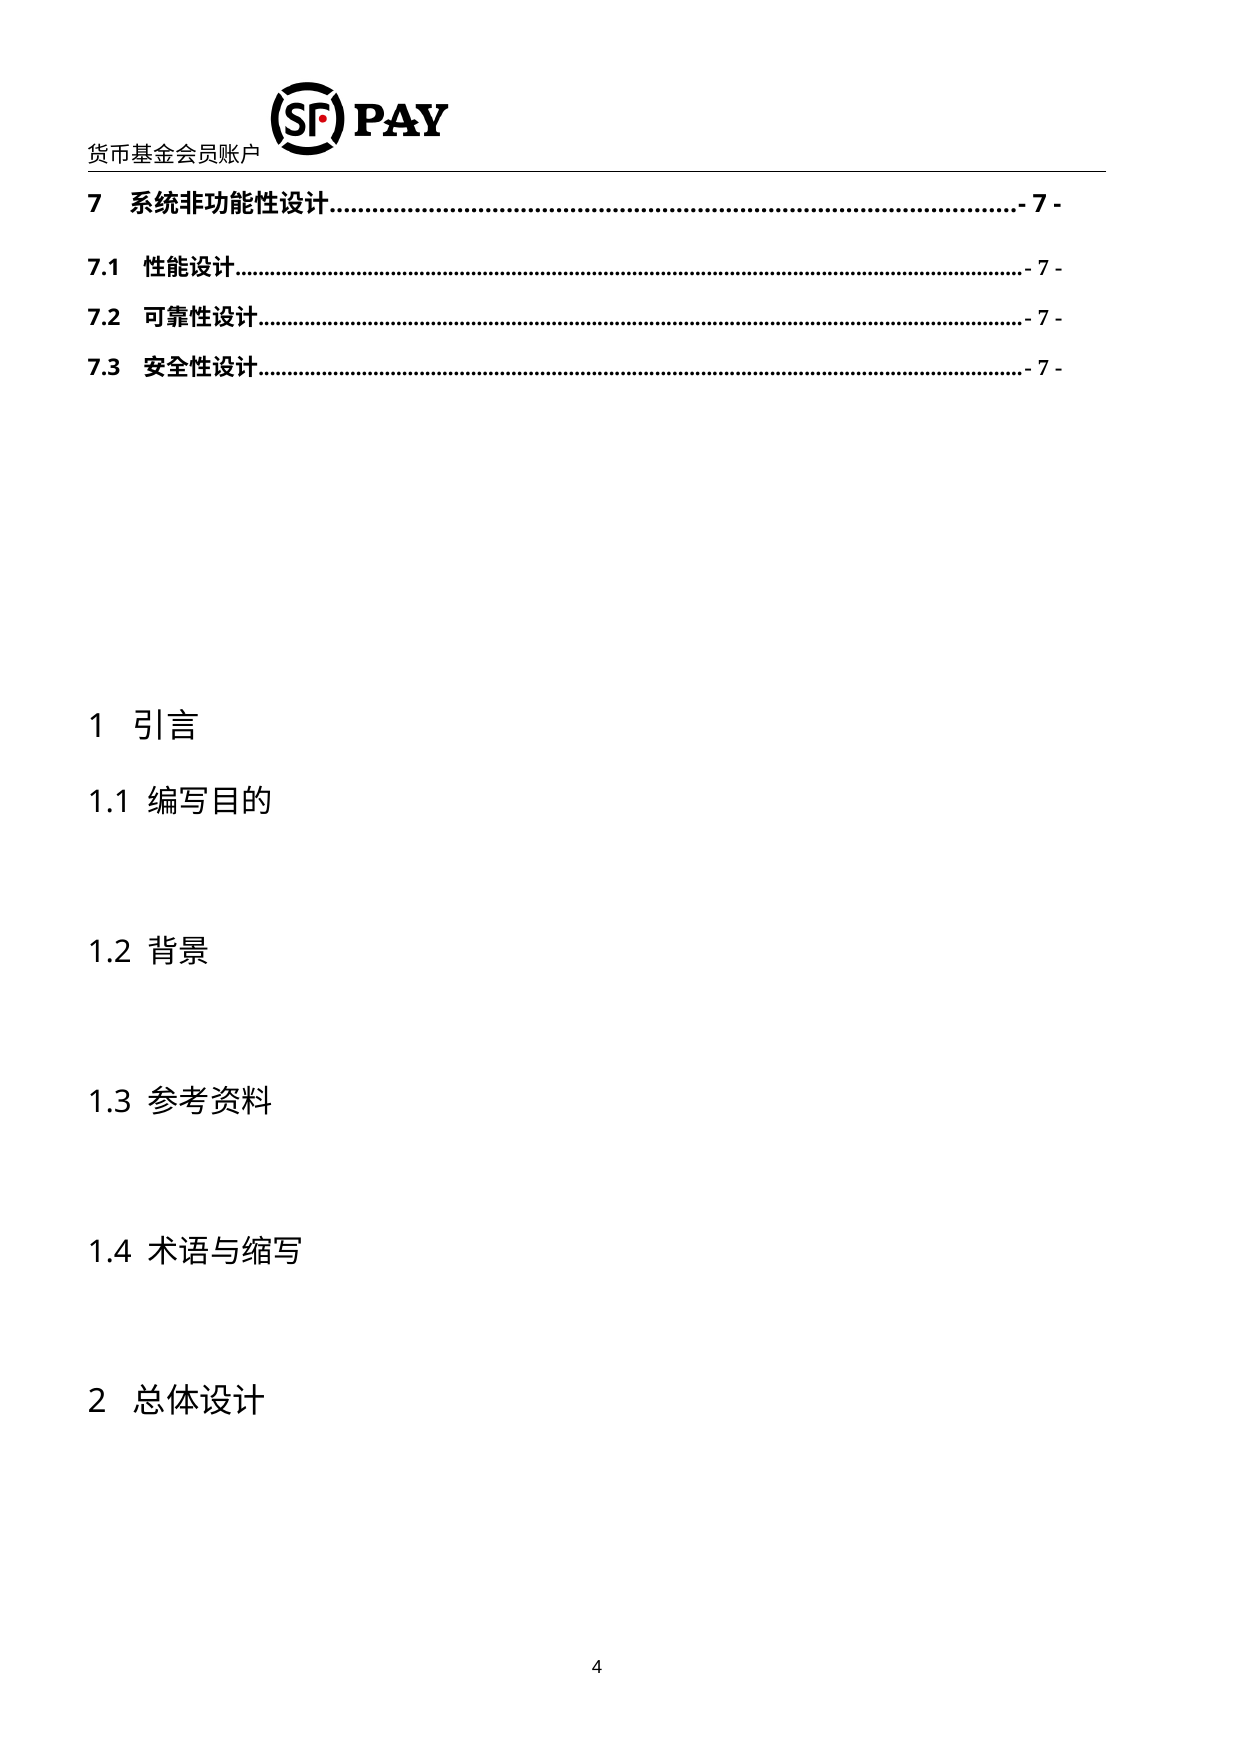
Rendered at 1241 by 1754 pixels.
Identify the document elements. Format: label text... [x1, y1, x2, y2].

text 7.2 可靠性设计 - 7 - [87, 285, 1034, 335]
subtitle 术语与缩写 [87, 1222, 1106, 1272]
subtitle 编写目的 [87, 772, 1106, 822]
text 7.3 安全性设计 - 7 - [87, 335, 1034, 385]
subtitle 总体设计 [87, 1372, 1106, 1422]
text 7 系统非功能性设计 - 7 - [87, 172, 1106, 222]
subtitle 引言 [87, 697, 1106, 747]
text 7.1 性能设计 - 7 - [87, 235, 1034, 285]
subtitle 参考资料 [87, 1072, 1106, 1122]
subtitle 背景 [87, 922, 1106, 972]
picture [262, 75, 458, 163]
